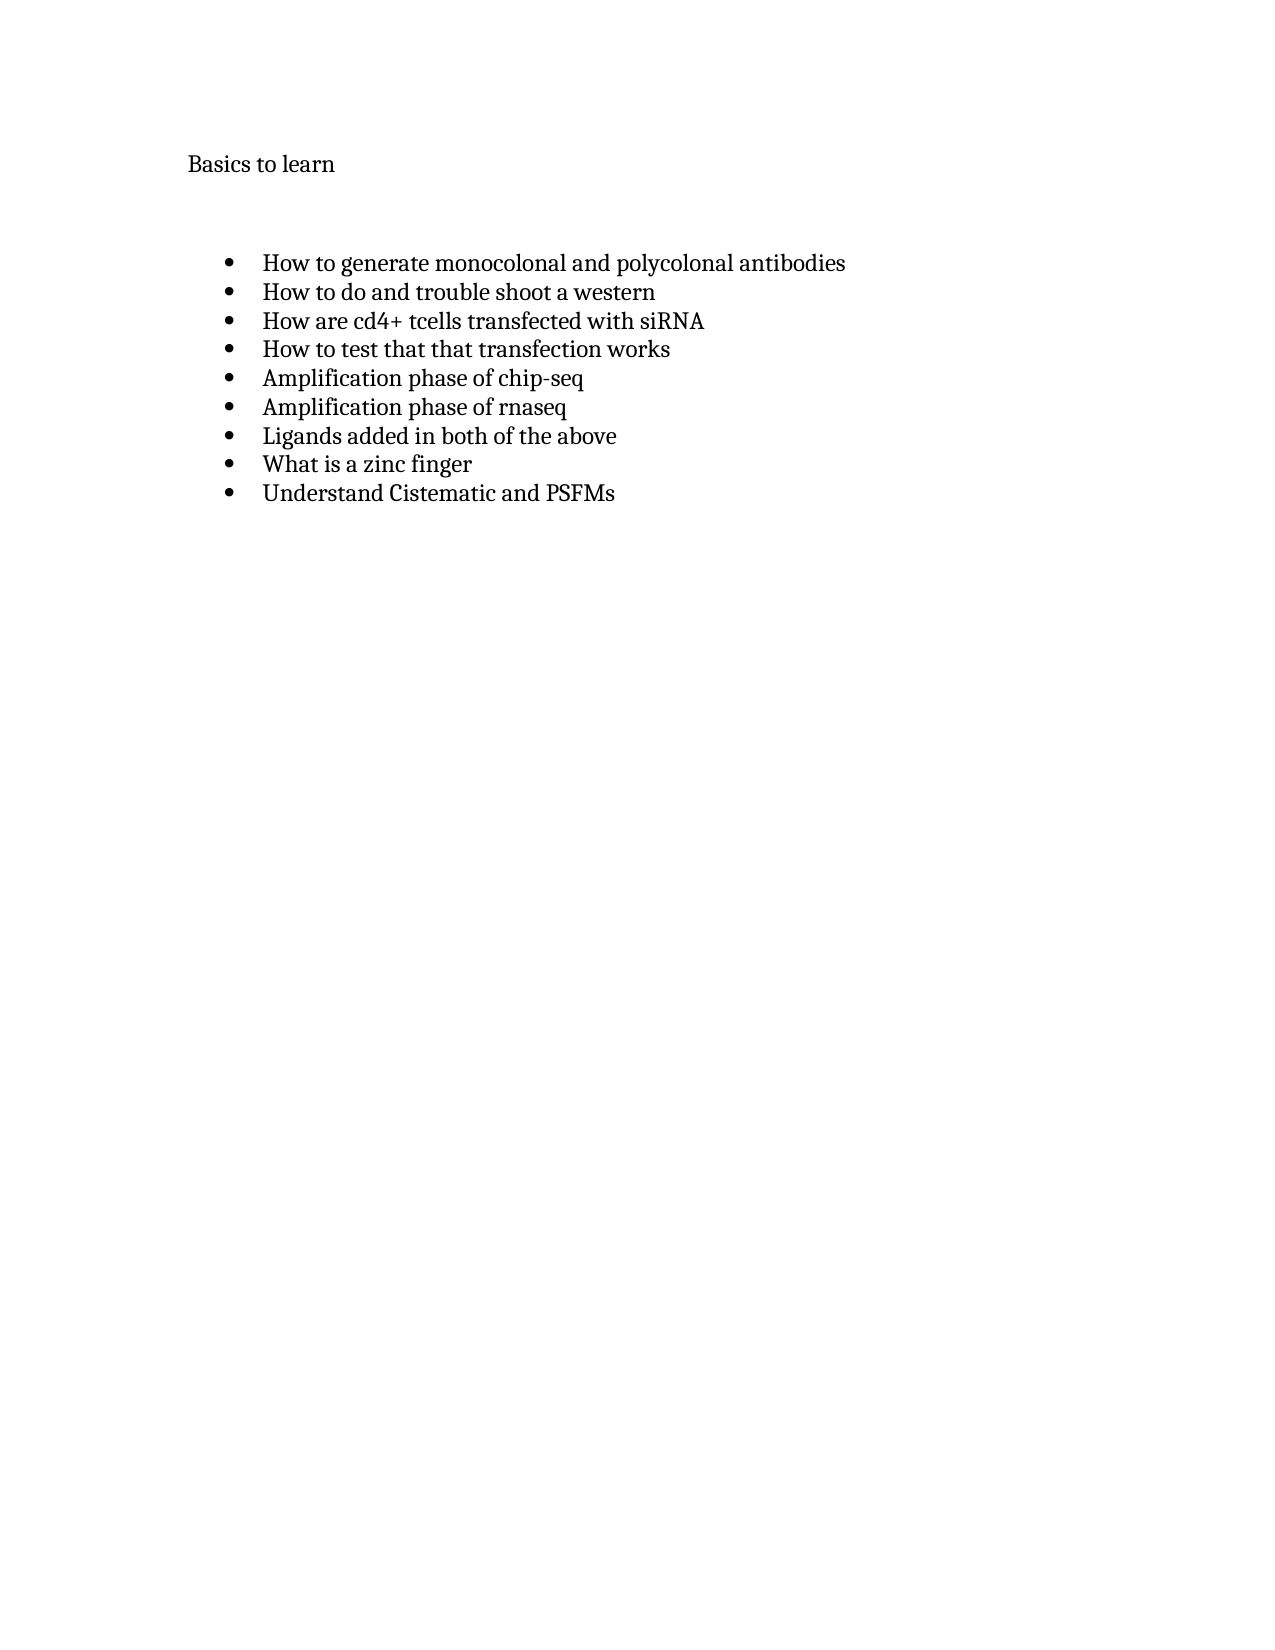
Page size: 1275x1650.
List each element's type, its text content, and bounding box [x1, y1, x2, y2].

list How are cd4+ tcells transfected with siRNA [225, 307, 1087, 335]
list Amplification phase of chip-seq [225, 364, 1087, 393]
list How to generate monocolonal and polycolonal antibodies [225, 249, 1087, 278]
list How to do and trouble shoot a western [225, 278, 1087, 307]
list Understand Cistematic and PSFMs [225, 479, 1087, 508]
list Ligands added in both of the above [225, 422, 1087, 450]
list How to test that that transfection works [225, 335, 1087, 364]
text Basics to learn [187, 150, 1087, 179]
list Amplification phase of rnaseq [225, 393, 1087, 422]
list What is a zinc finger [225, 450, 1087, 479]
